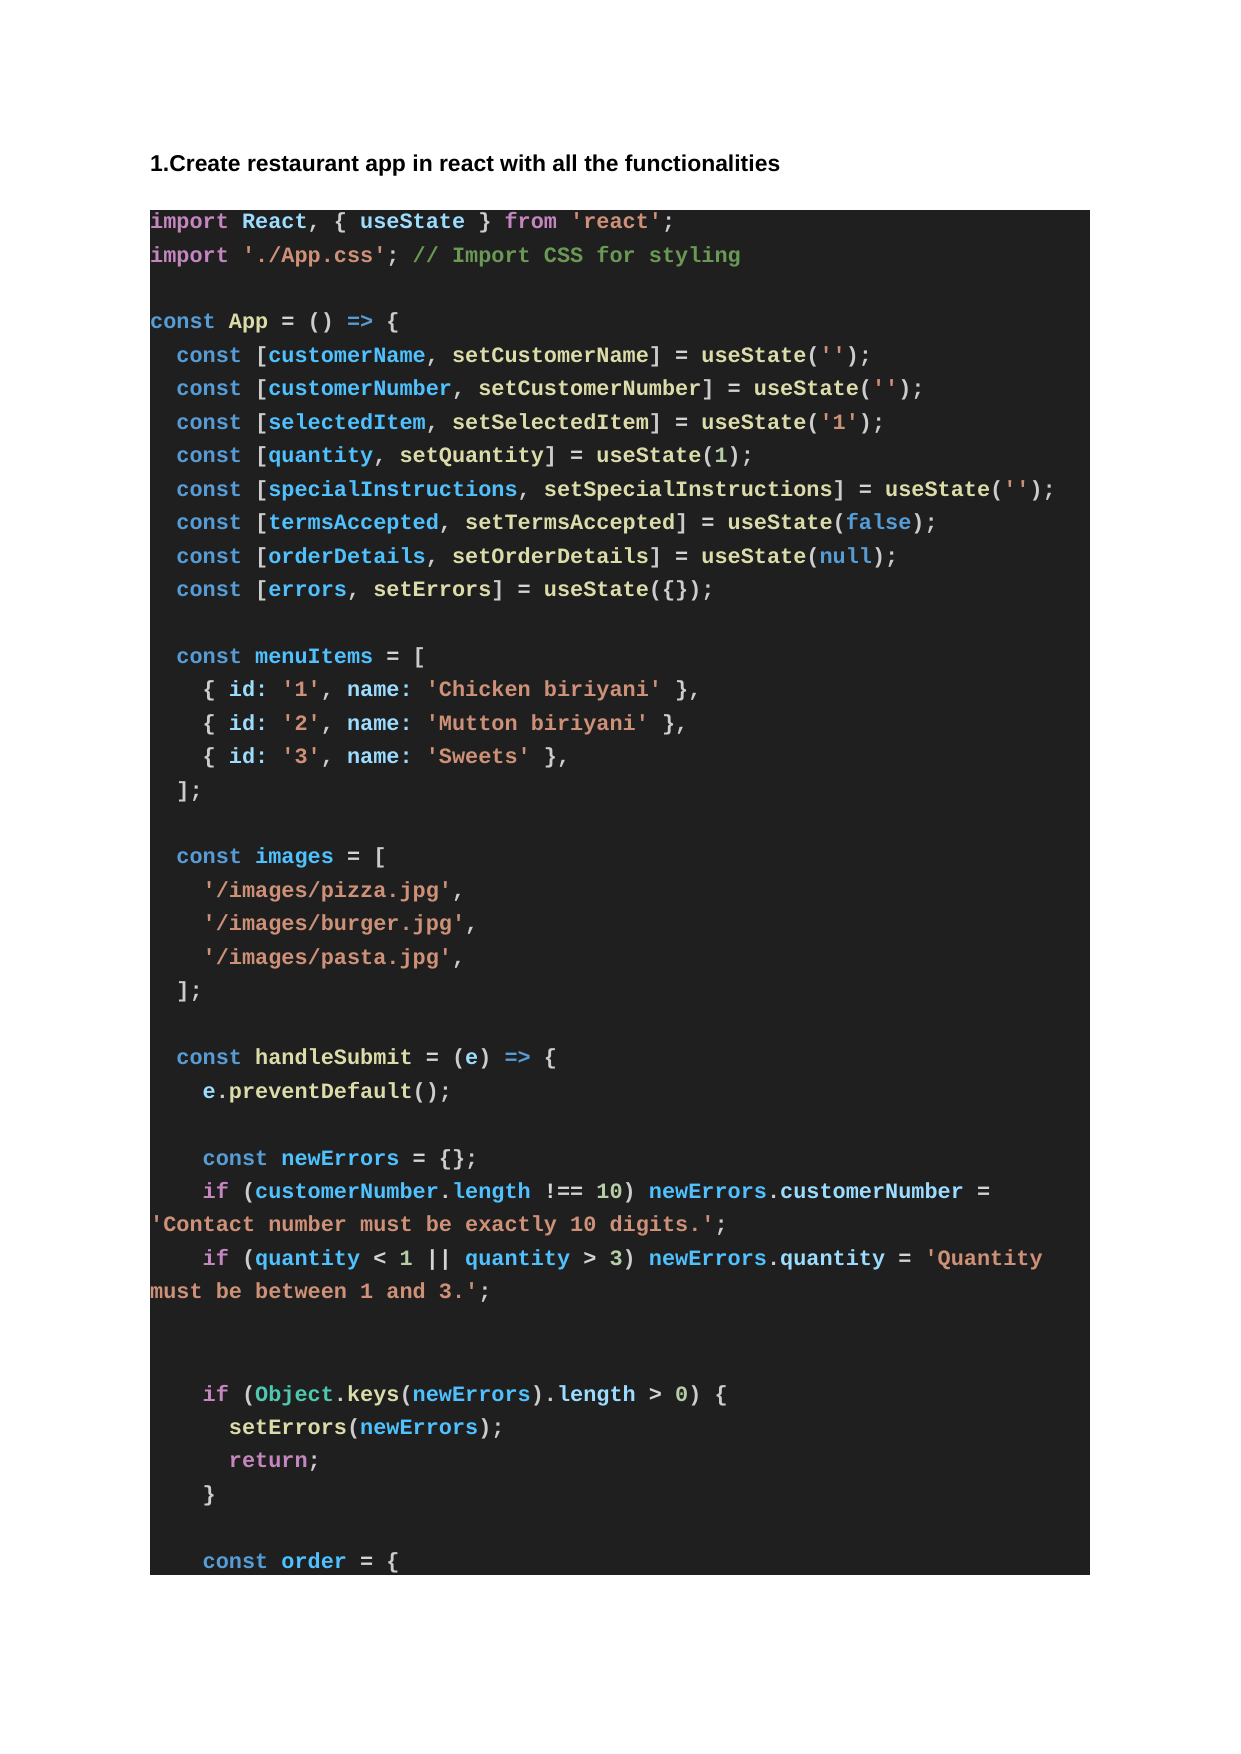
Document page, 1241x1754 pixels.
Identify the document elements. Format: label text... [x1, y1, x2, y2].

text e.preventDefault(); [150, 1080, 1090, 1104]
text const images = [ [150, 846, 1090, 871]
text import './App.css'; // Import CSS for styling [150, 244, 1090, 269]
text const [specialInstructions, setSpecialInstructions] = useState(''); [150, 478, 1090, 503]
text return; [150, 1450, 1090, 1474]
text setErrors(newErrors); [150, 1416, 1090, 1441]
text const [customerNumber, setCustomerNumber] = useState(''); [150, 378, 1090, 402]
text const [selectedItem, setSelectedItem] = useState('1'); [150, 411, 1090, 436]
text 1.Create restaurant app in react with all the functionalities [150, 150, 1090, 176]
text '/images/pizza.jpg', [150, 879, 1090, 904]
text import React, { useState } from 'react'; [150, 210, 1090, 235]
text '/images/pasta.jpg', [150, 946, 1090, 971]
text { id: '1', name: 'Chicken biriyani' }, [150, 678, 1090, 703]
text const [termsAccepted, setTermsAccepted] = useState(false); [150, 511, 1090, 536]
text const [errors, setErrors] = useState({}); [150, 578, 1090, 603]
text ]; [150, 979, 1090, 1004]
text const [orderDetails, setOrderDetails] = useState(null); [150, 545, 1090, 569]
text const newErrors = {}; [150, 1147, 1090, 1171]
text ]; [150, 779, 1090, 804]
text const App = () => { [150, 311, 1090, 336]
text } [150, 1483, 1090, 1508]
text const [quantity, setQuantity] = useState(1); [150, 444, 1090, 469]
text const [customerName, setCustomerName] = useState(''); [150, 344, 1090, 369]
text { id: '3', name: 'Sweets' }, [150, 745, 1090, 770]
text '/images/burger.jpg', [150, 913, 1090, 937]
text const menuItems = [ [150, 645, 1090, 670]
text const order = { [150, 1550, 1090, 1575]
text { id: '2', name: 'Mutton biriyani' }, [150, 712, 1090, 737]
text if (Object.keys(newErrors).length > 0) { [150, 1383, 1090, 1408]
text if (customerNumber.length !== 10) newErrors.customerNumber = 'Contact number must be exactly 10 digits.'; [150, 1180, 1090, 1238]
text const handleSubmit = (e) => { [150, 1046, 1090, 1071]
text if (quantity < 1 || quantity > 3) newErrors.quantity = 'Quantity must be between 1 and 3.'; [150, 1247, 1090, 1305]
